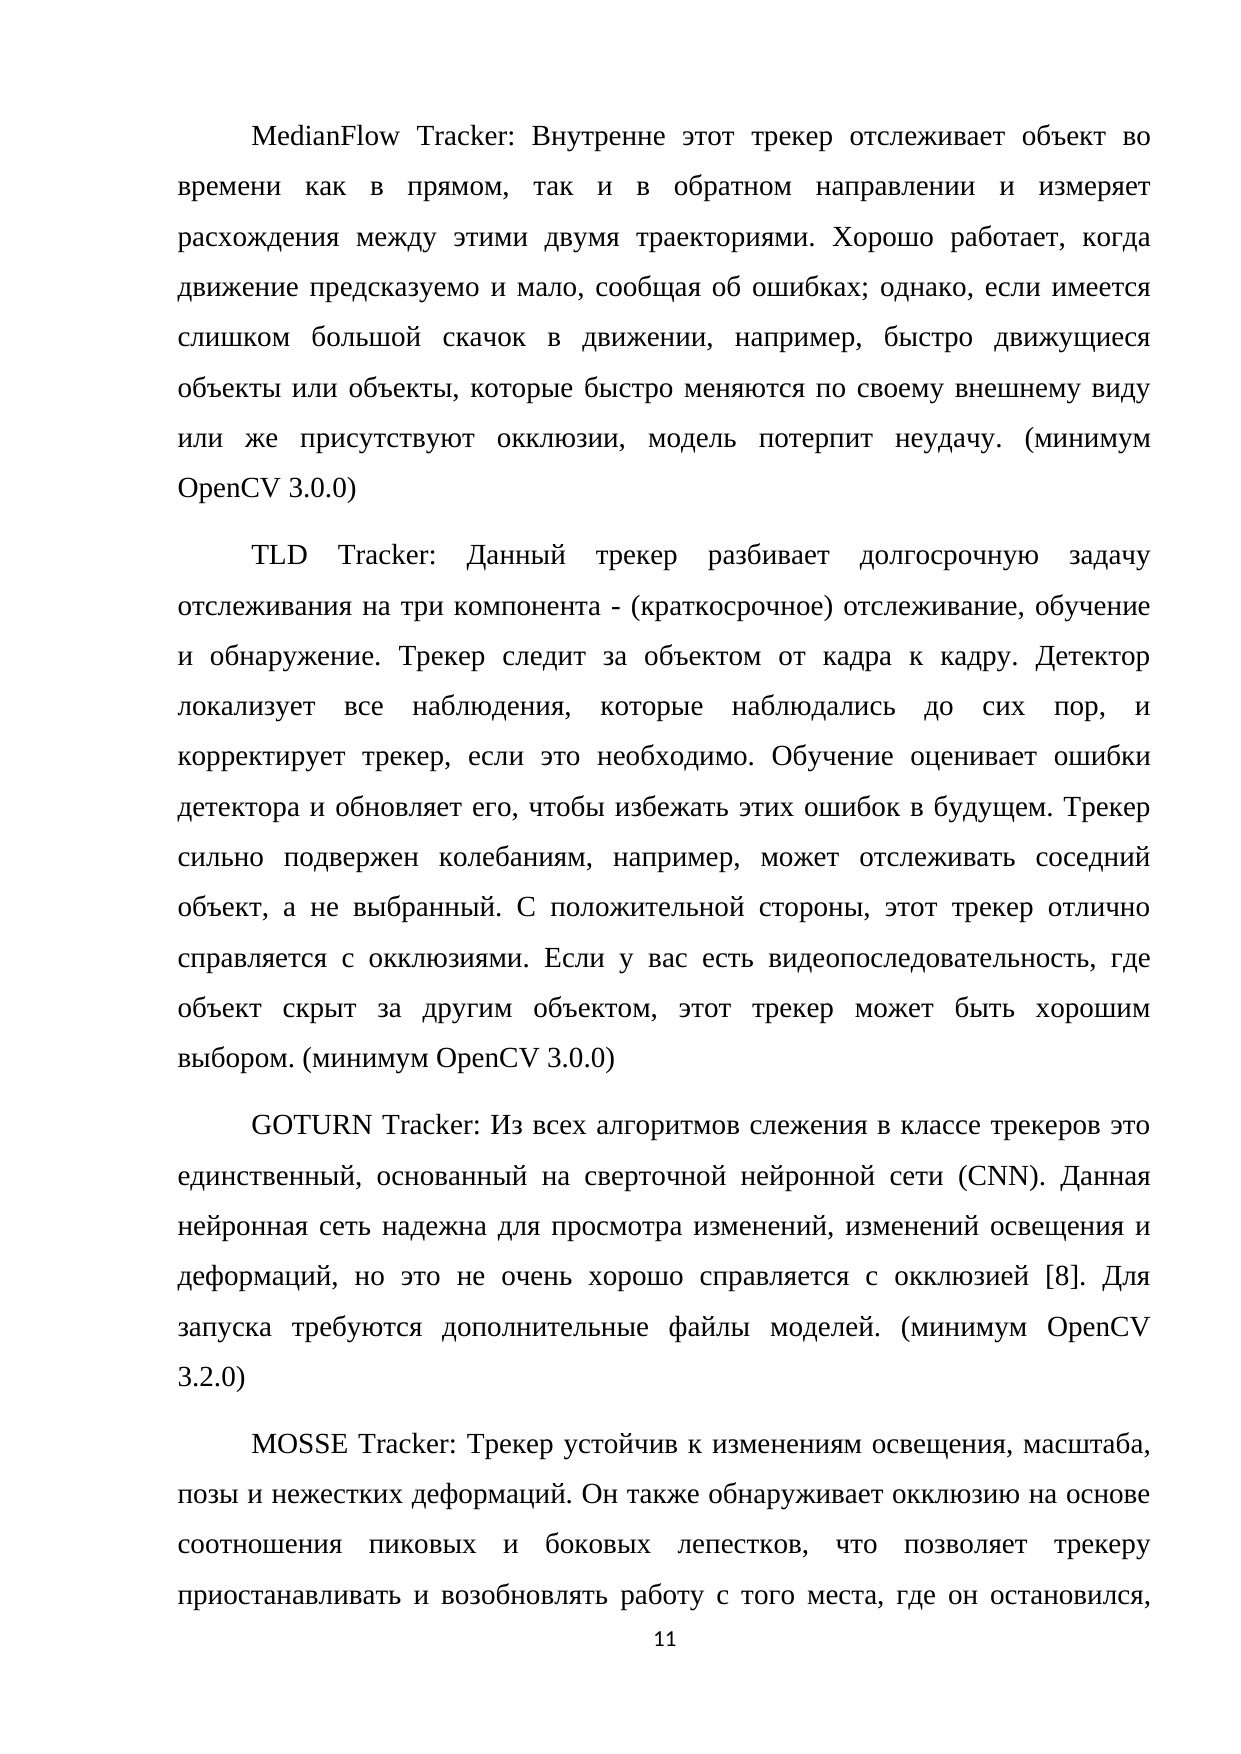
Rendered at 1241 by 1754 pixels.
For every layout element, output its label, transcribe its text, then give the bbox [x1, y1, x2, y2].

text MedianFlow Tracker: Внутренне этот трекер отслеживает объект во времени как в прямом, так и в обратном направлении и измеряет расхождения между этими двумя траекториями. Хорошо работает, когда движение предсказуемо и мало, сообщая об ошибках; однако, если имеется слишком большой скачок в движении, например, быстро движущиеся объекты или объекты, которые быстро меняются по своему внешнему виду или же присутствуют окклюзии, модель потерпит неудачу. (минимум OpenCV 3.0.0) [177, 118, 1152, 504]
text TLD Tracker: Данный трекер разбивает долгосрочную задачу отслеживания на три компонента - (краткосрочное) отслеживание, обучение и обнаружение. Трекер следит за объектом от кадра к кадру. Детектор локализует все наблюдения, которые наблюдались до сих пор, и корректирует трекер, если это необходимо. Обучение оценивает ошибки детектора и обновляет его, чтобы избежать этих ошибок в будущем. Трекер сильно подвержен колебаниям, например, может отслеживать соседний объект, а не выбранный. С положительной стороны, этот трекер отлично справляется с окклюзиями. Если у вас есть видеопоследовательность, где объект скрыт за другим объектом, этот трекер может быть хорошим выбором. (минимум OpenCV 3.0.0) [177, 537, 1152, 1074]
text GOTURN Tracker: Из всех алгоритмов слежения в классе трекеров это единственный, основанный на сверточной нейронной сети (CNN). Данная нейронная сеть надежна для просмотра изменений, изменений освещения и деформаций, но это не очень хорошо справляется с окклюзией [8]. Для запуска требуются дополнительные файлы моделей. (минимум OpenCV 3.2.0) [177, 1107, 1152, 1392]
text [177, 1426, 1152, 1610]
